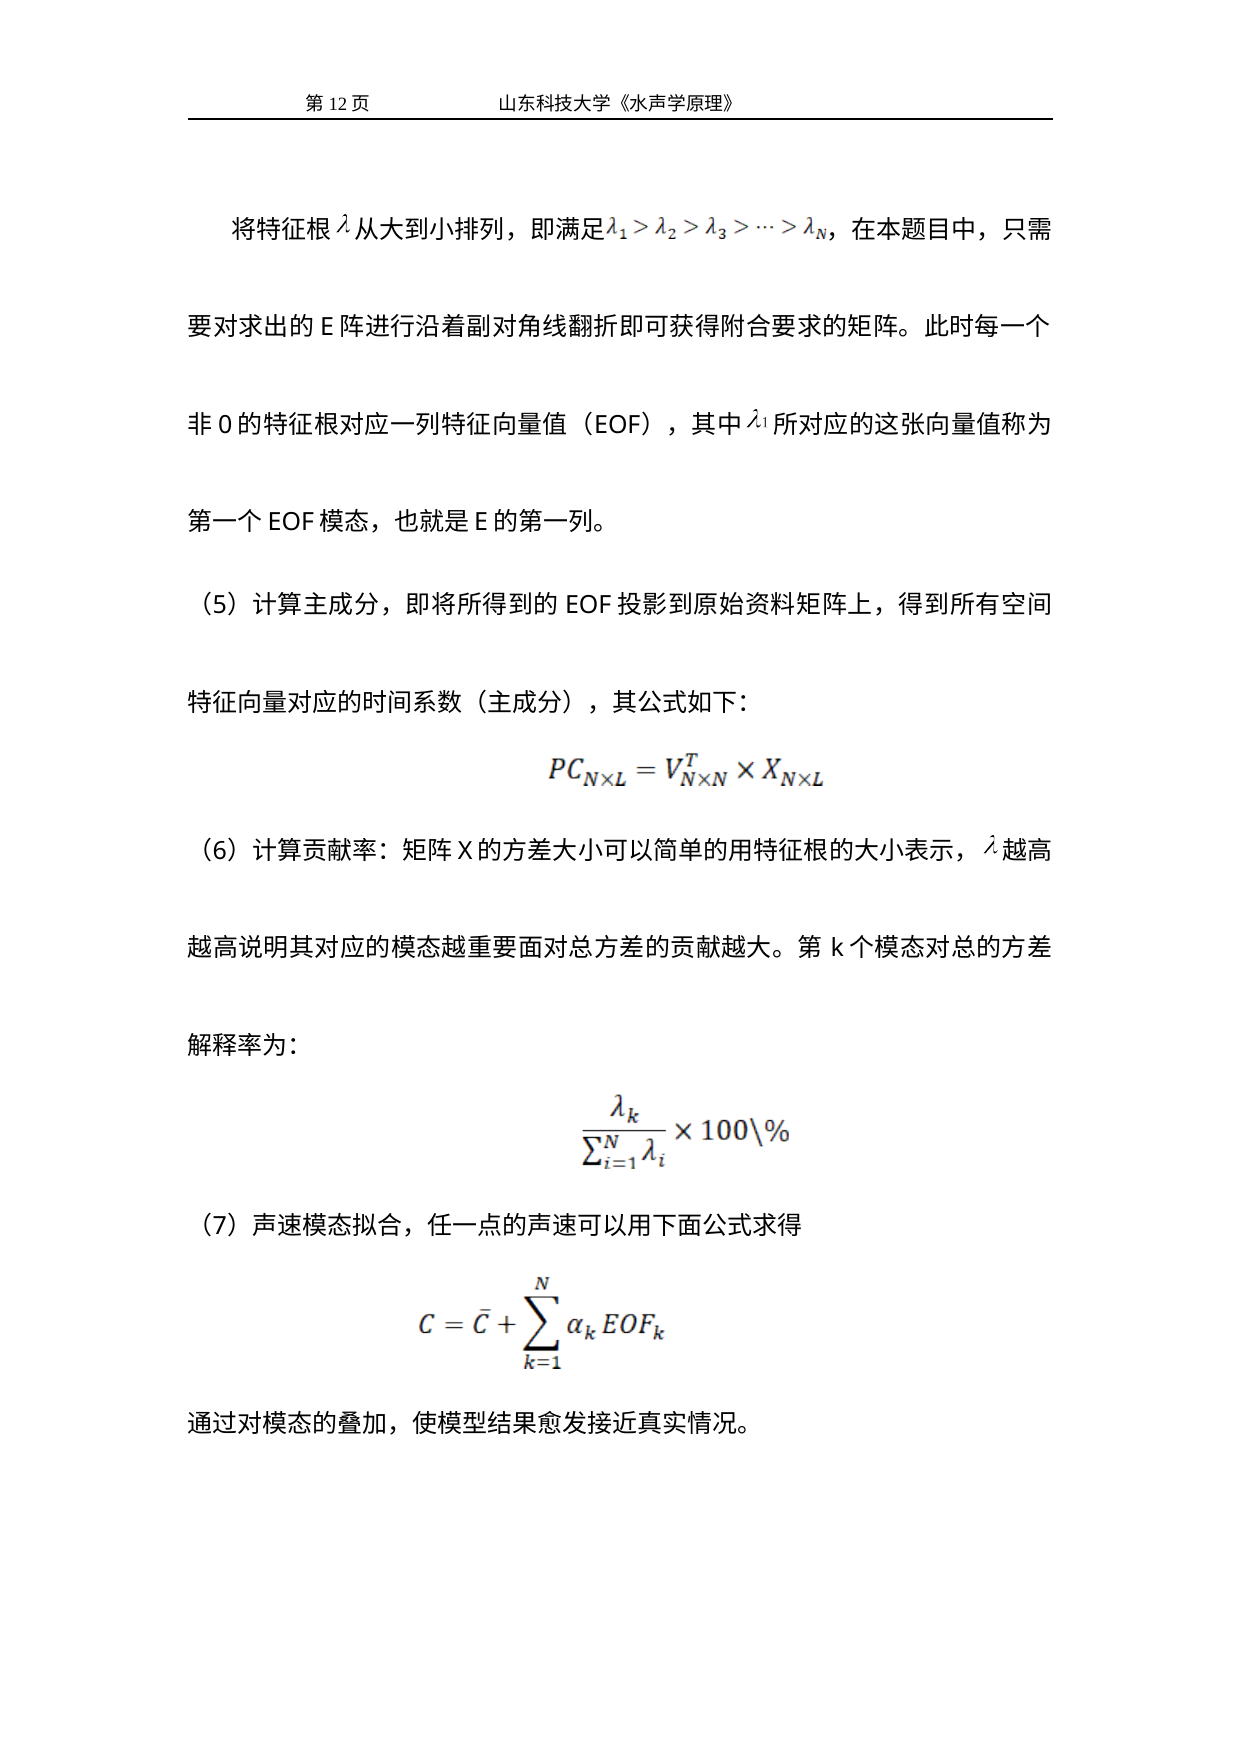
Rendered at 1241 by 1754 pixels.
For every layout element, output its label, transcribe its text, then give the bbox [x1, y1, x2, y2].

picture [548, 750, 824, 786]
list 计算贡献率：矩阵X的方差大小可以简单的用特征根的大小表示，越高越高说明其对应的模态越重要面对总方差的贡献越大。第k个模态对总的方差解释率为： [187, 816, 1053, 1076]
text 通过对模态的叠加，使模型结果愈发接近真实情况。 [187, 1389, 1053, 1454]
picture [582, 1093, 789, 1169]
list 声速模态拟合，任一点的声速可以用下面公式求得 [187, 1191, 1053, 1256]
picture [418, 1274, 667, 1369]
picture [606, 212, 827, 239]
list 计算主成分，即将所得到的EOF投影到原始资料矩阵上，得到所有空间特征向量对应的时间系数（主成分），其公式如下： [187, 570, 1053, 733]
text 将特征根从大到小排列，即满足，在本题目中，只需要对求出的E阵进行沿着副对角线翻折即可获得附合要求的矩阵。此时每一个非0的特征根对应一列特征向量值（EOF），其中所对应的这张向量值称为第一个EOF模态，也就是E的第一列。 [187, 194, 1053, 552]
